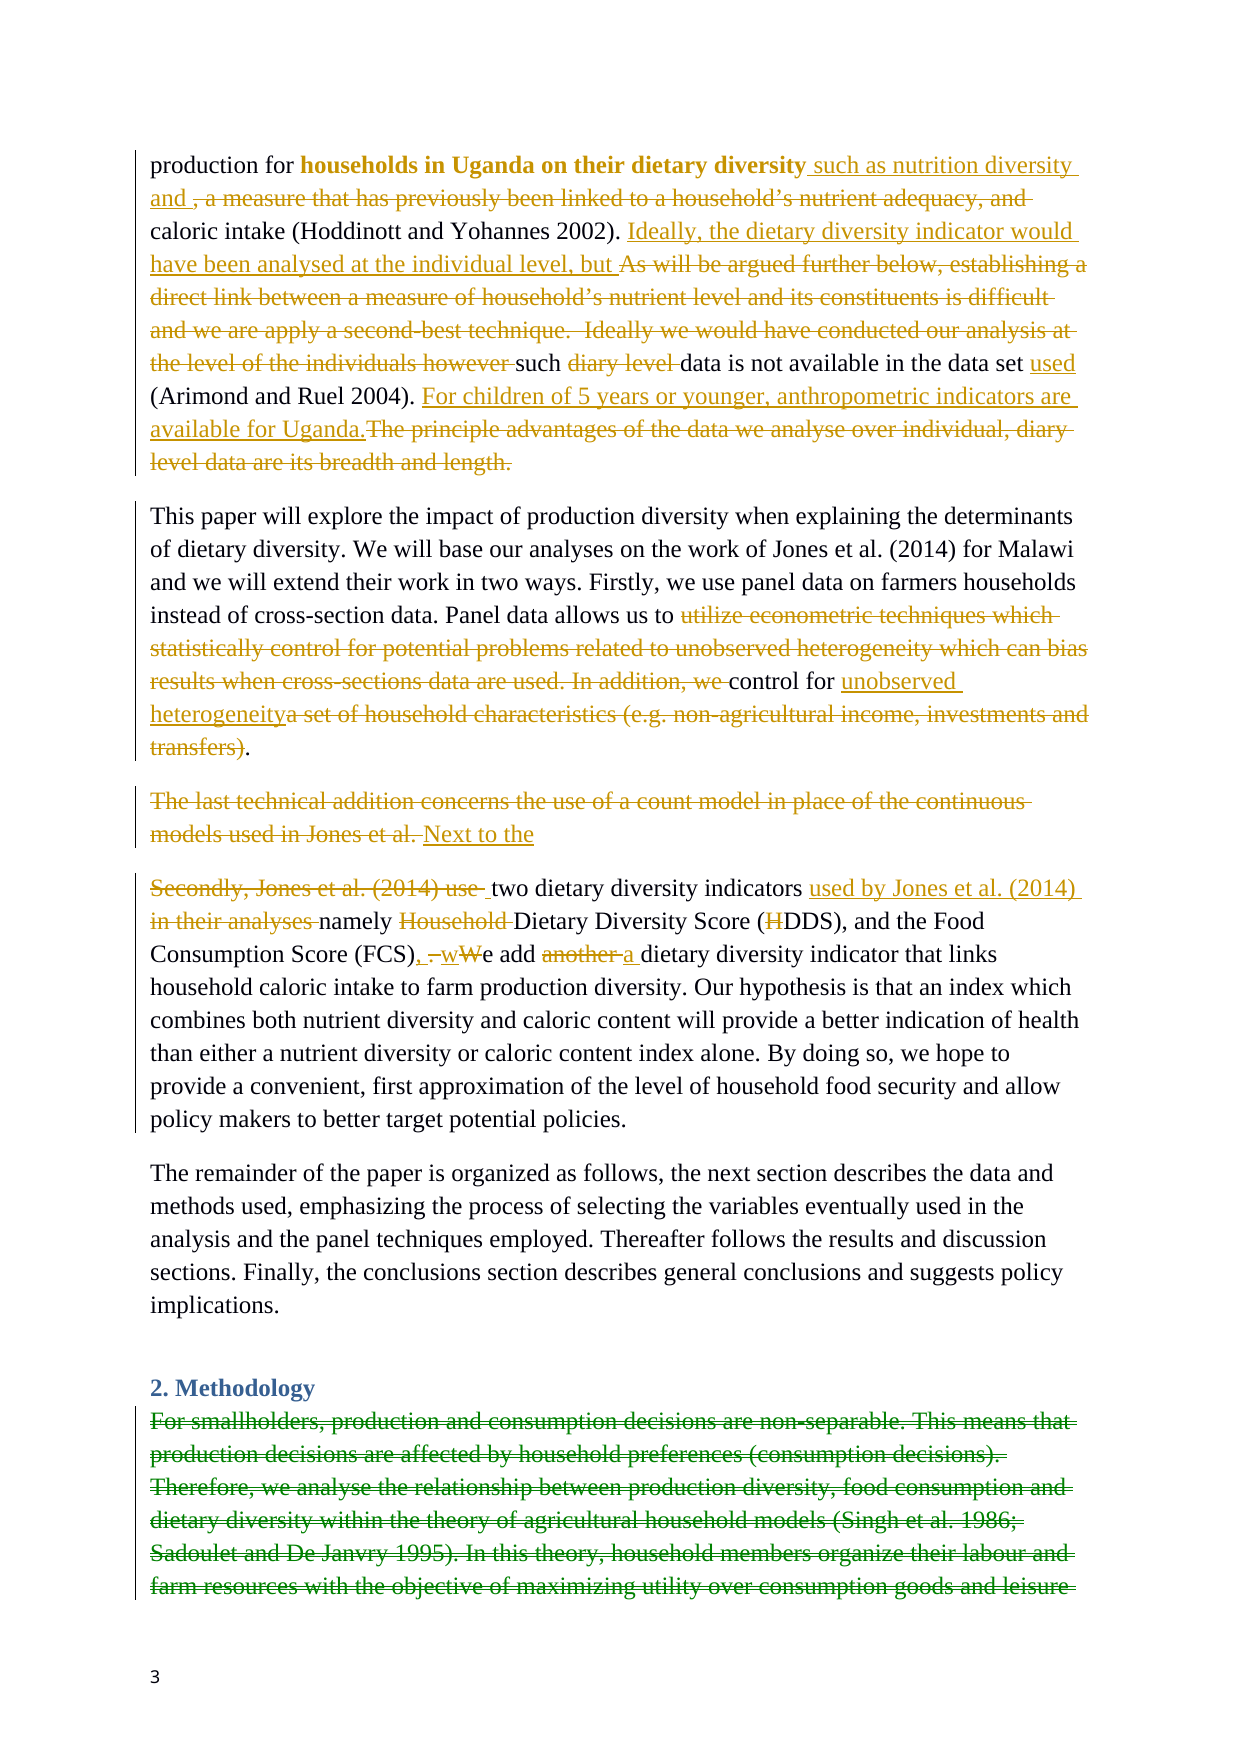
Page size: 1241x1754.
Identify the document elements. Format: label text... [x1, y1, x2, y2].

text two dietary diversity indicators namely Dietary Diversity Score (DDS), and the Food Consumption Score (FCS)e add dietary diversity indicator that links household caloric intake to farm production diversity. Our hypothesis is that an index which combines both nutrient diversity and caloric content will provide a better indication of health than either a nutrient diversity or caloric content index alone. By doing so, we hope to provide a convenient, first approximation of the level of household food security and allow policy makers to better target potential policies. [150, 873, 1090, 1133]
text The remainder of the paper is organized as follows, the next section describes the data and methods used, emphasizing the process of selecting the variables eventually used in the analysis and the panel techniques employed. Thereafter follows the results and discussion sections. Finally, the conclusions section describes general conclusions and suggests policy implications. [150, 1158, 1090, 1319]
text This paper will explore the impact of production diversity when explaining the determinants of dietary diversity. We will base our analyses on the work of Jones et al. (2014) for Malawi and we will extend their work in two ways. Firstly, we use panel data on farmers households instead of cross-section data. Panel data allows us to control for . [150, 501, 1090, 761]
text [150, 150, 1090, 476]
subtitle 2. Methodology [150, 1373, 1090, 1402]
